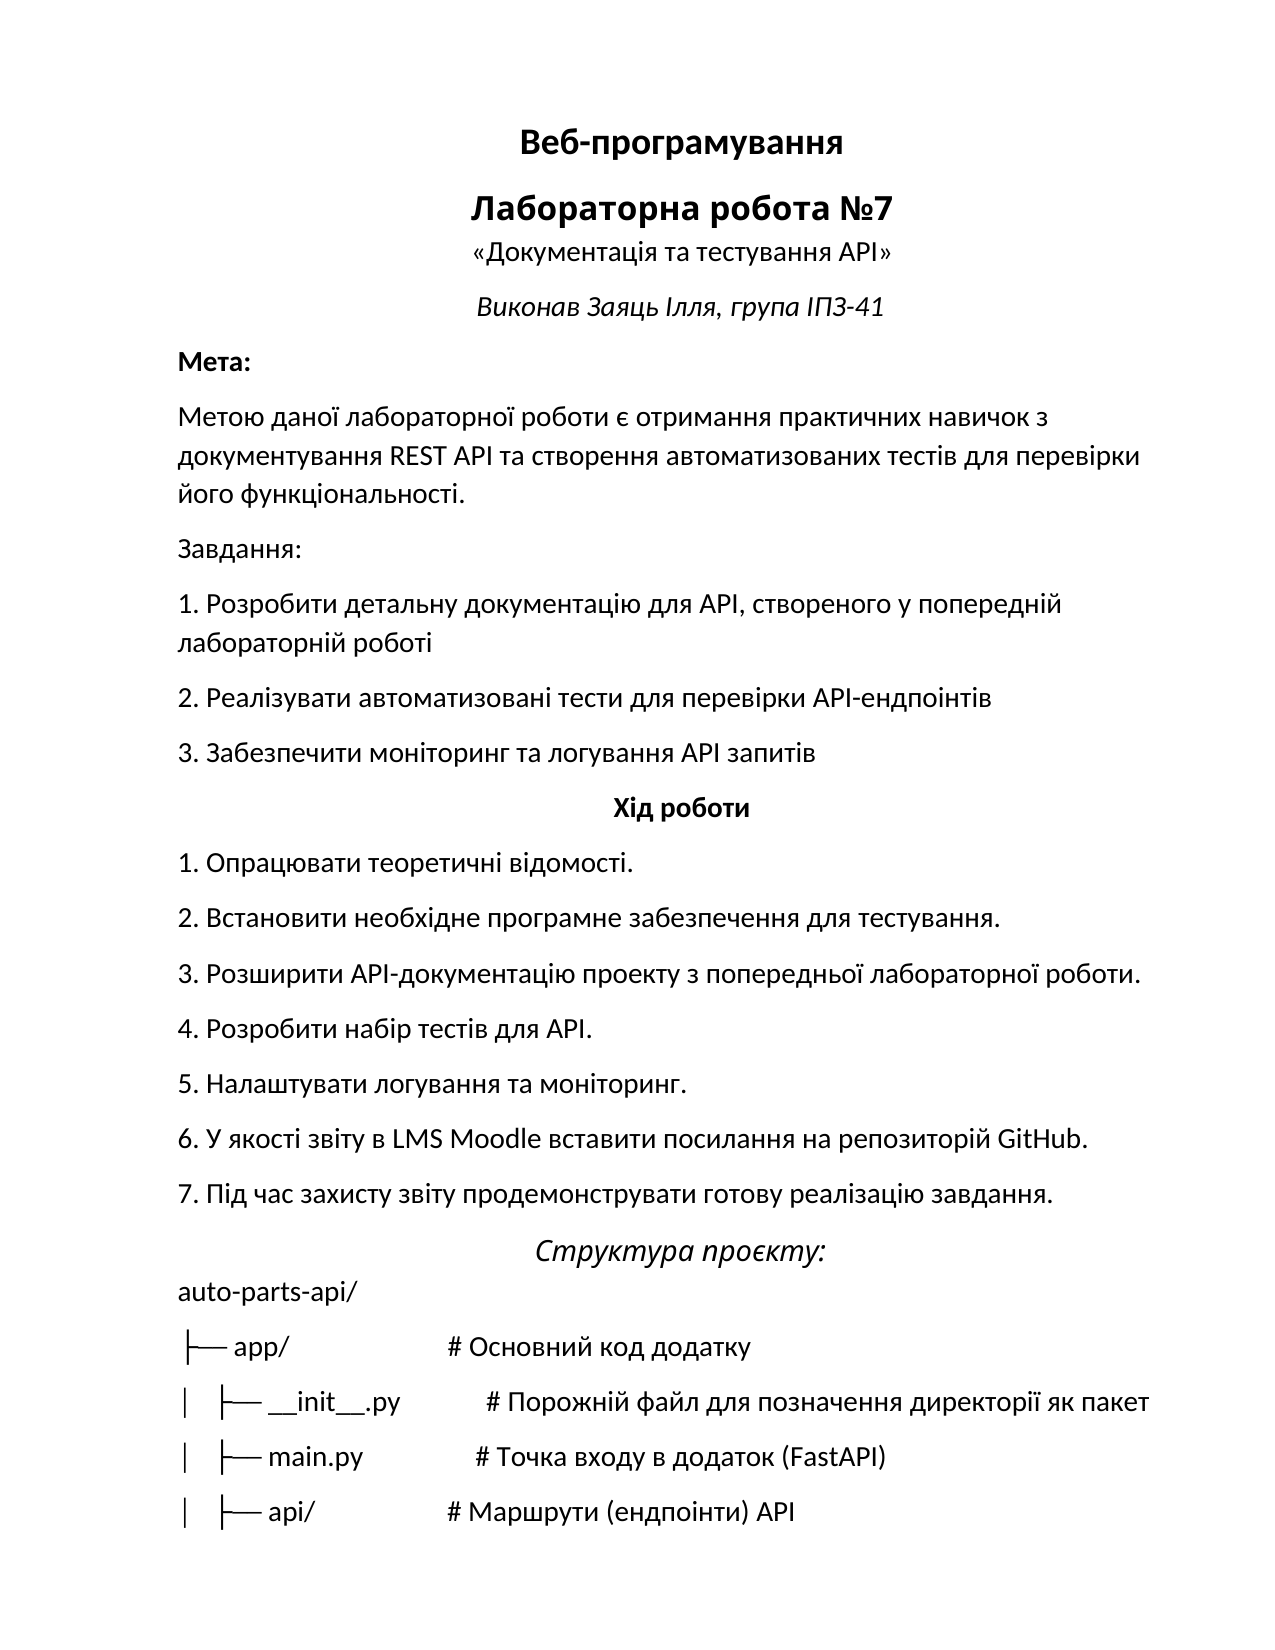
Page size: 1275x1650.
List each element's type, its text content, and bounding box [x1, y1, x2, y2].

text 6. У якості звіту в LMS Moodle вставити посилання на репозиторій GitHub. [177, 1120, 1186, 1156]
text 2. Встановити необхідне програмне забезпечення для тестування. [177, 899, 1186, 935]
text Виконав Заяць Ілля, група ІПЗ-41 [177, 288, 1186, 324]
text 3. Забезпечити моніторинг та логування API запитів [177, 734, 1186, 770]
subtitle Лабораторна робота №7 [177, 184, 1186, 230]
text Метою даної лабораторної роботи є отримання практичних навичок з документування REST API та створення автоматизованих тестів для перевірки його функціональності. [177, 398, 1186, 511]
text 1. Опрацювати теоретичні відомості. [177, 844, 1186, 880]
text 5. Налаштувати логування та моніторинг. [177, 1065, 1186, 1101]
text auto-parts-api/ [177, 1273, 1186, 1309]
text Хід роботи [177, 789, 1186, 825]
text Завдання: [177, 531, 1186, 566]
text Мета: [177, 343, 1186, 379]
text 3. Розширити API-документацію проекту з попередньої лабораторної роботи. [177, 955, 1186, 990]
text │ ├── __init__.py # Порожній файл для позначення директорії як пакет [177, 1383, 1186, 1419]
text │ ├── api/ # Маршрути (ендпоінти) API [177, 1493, 1186, 1529]
text ├── app/ # Основний код додатку [177, 1328, 1186, 1364]
text 2. Реалізувати автоматизовані тести для перевірки API-ендпоінтів [177, 679, 1186, 715]
text 1. Розробити детальну документацію для API, створеного у попередній лабораторній роботі [177, 586, 1186, 660]
text 7. Під час захисту звіту продемонструвати готову реалізацію завдання. [177, 1175, 1186, 1211]
text │ ├── main.py # Точка входу в додаток (FastAPI) [177, 1438, 1186, 1474]
text Веб-програмування [177, 118, 1186, 164]
text «Документація та тестування API» [177, 233, 1186, 269]
subtitle Структура проєкту: [177, 1230, 1186, 1270]
text 4. Розробити набір тестів для API. [177, 1010, 1186, 1045]
